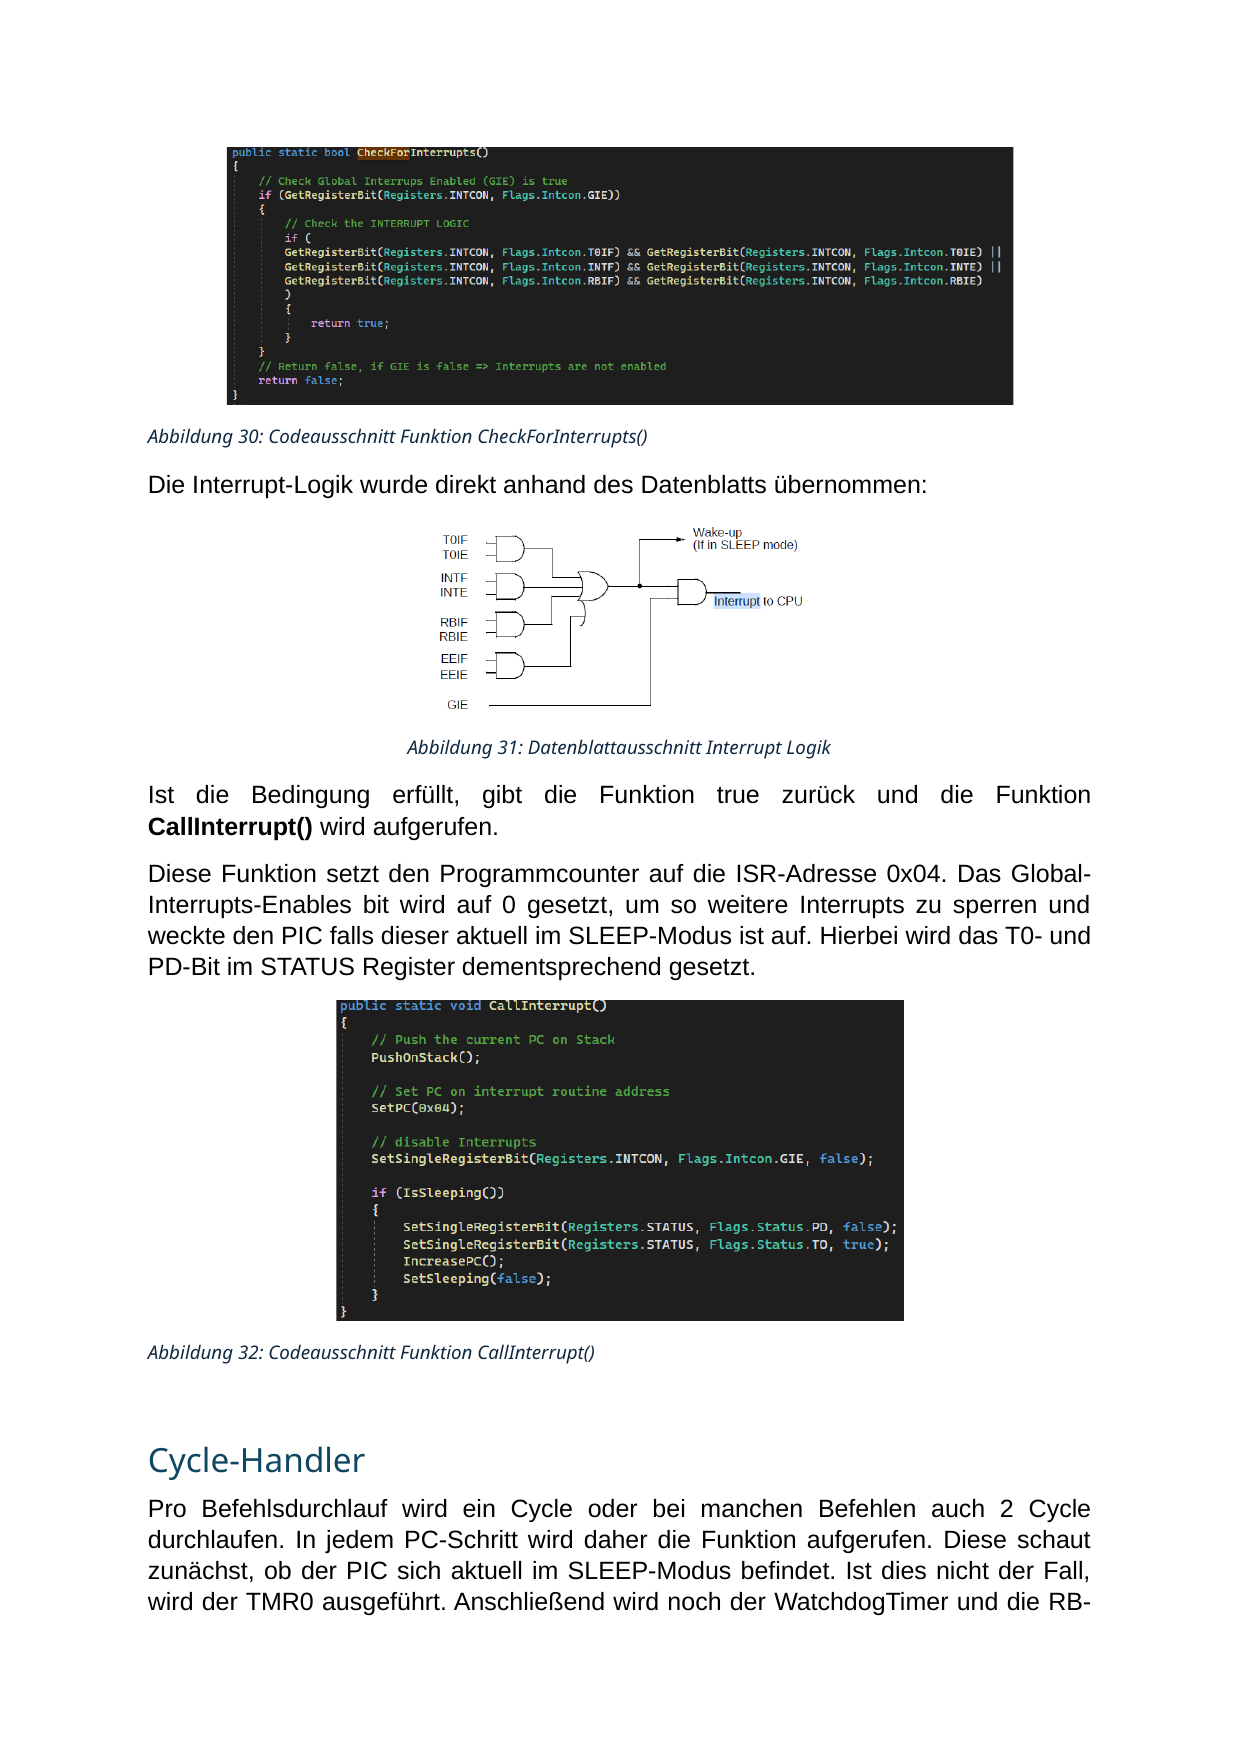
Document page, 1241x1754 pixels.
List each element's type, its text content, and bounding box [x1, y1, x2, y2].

text Die Interrupt-Logik wurde direkt anhand des Datenblatts übernommen: [148, 470, 1093, 499]
subtitle Cycle-Handler [148, 1436, 1093, 1482]
picture [420, 517, 820, 715]
text Ist die Bedingung erfüllt, gibt die Funktion true zurück und die Funktion CallInterrupt() wird aufgerufen. [148, 781, 1093, 840]
picture [336, 1000, 904, 1321]
text Diese Funktion setzt den Programmcounter auf die ISR-Adresse 0x04. Das Global-Interrupts-Enables bit wird auf 0 gesetzt, um so weitere Interrupts zu sperren und weckte den PIC falls dieser aktuell im SLEEP-Modus ist auf. Hierbei wird das T0- und PD-Bit im STATUS Register dementsprechend gesetzt. [148, 859, 1093, 981]
picture [226, 147, 1014, 405]
